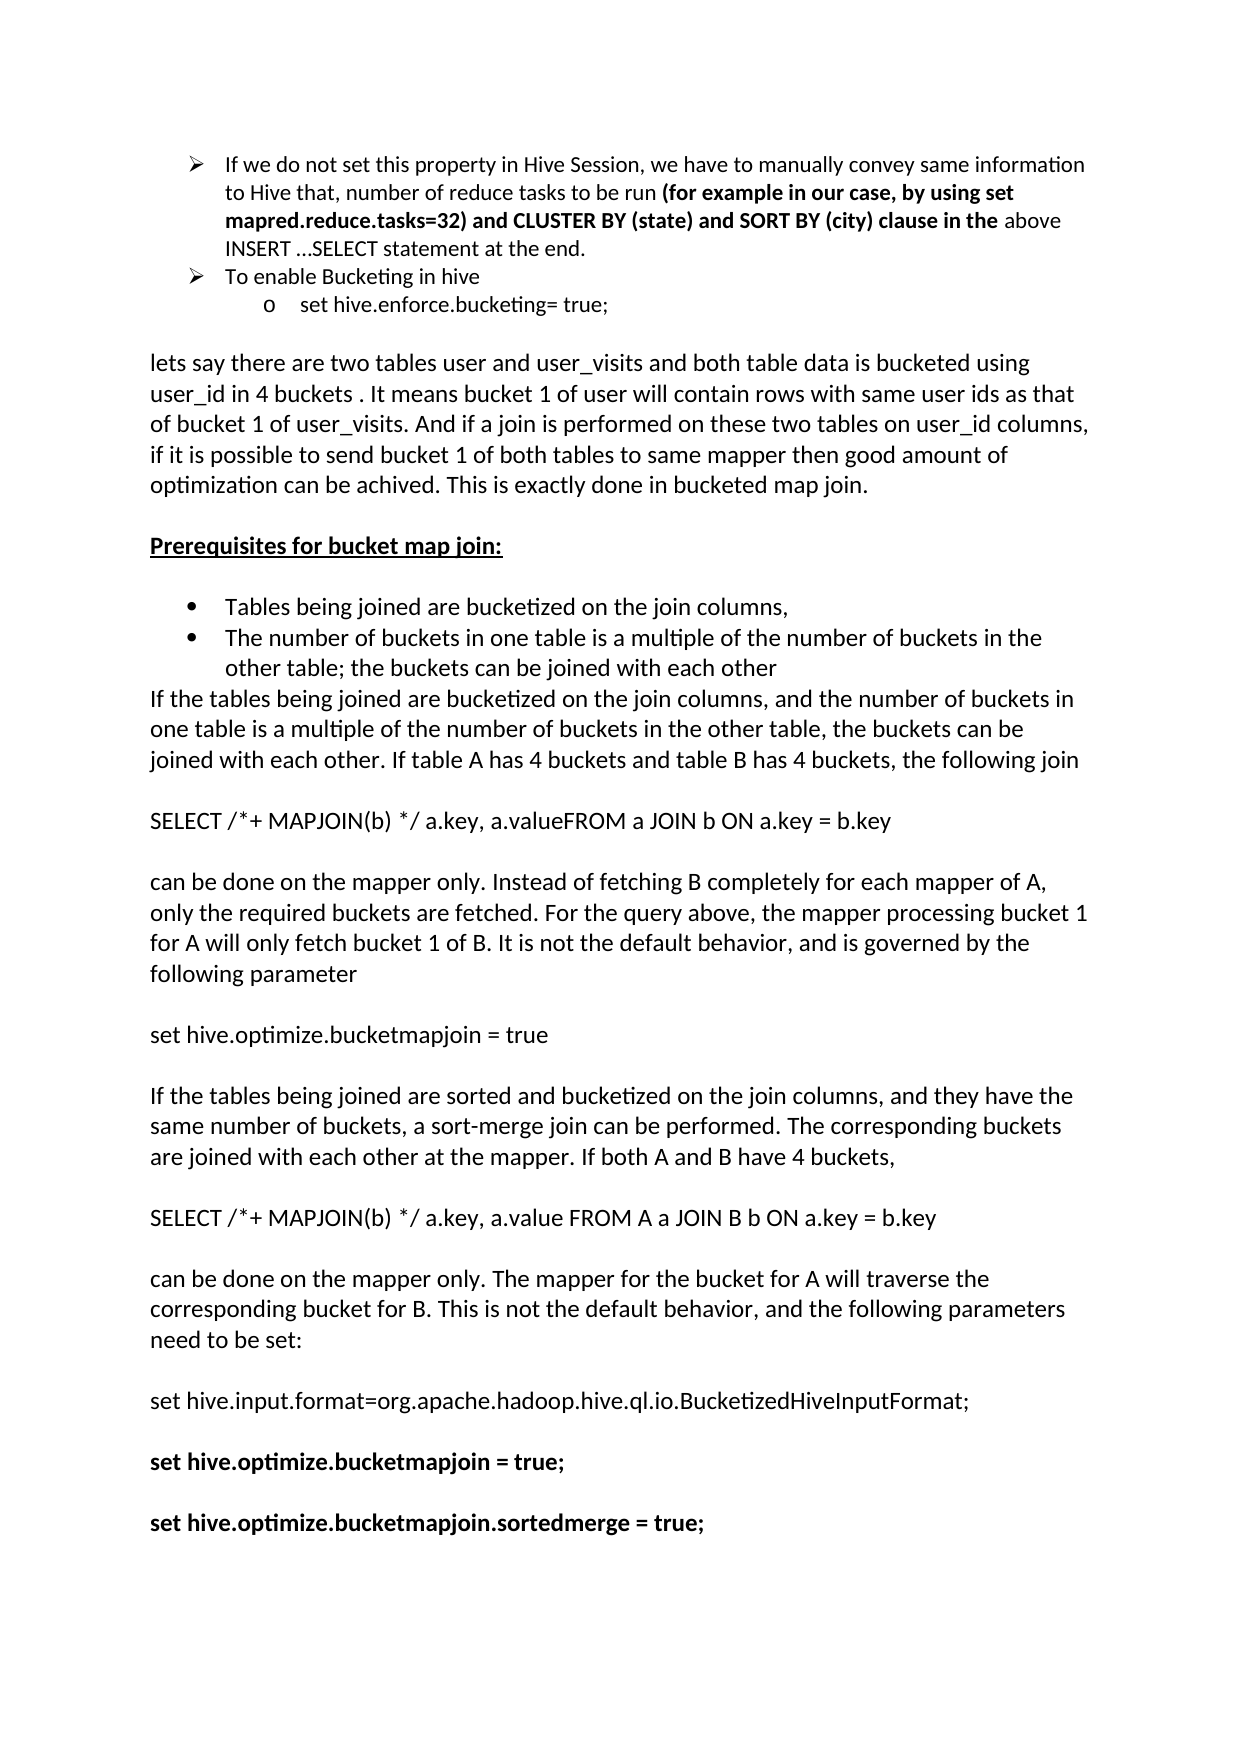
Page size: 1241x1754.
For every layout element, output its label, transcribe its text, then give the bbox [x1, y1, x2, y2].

list The number of buckets in one table is a multiple of the number of buckets in the other table; the buckets can be joined with each other [187, 622, 1090, 683]
list set hive.enforce.bucketing= true; [262, 290, 1090, 319]
list Tables being joined are bucketized on the join columns, [187, 591, 1090, 622]
text Prerequisites for bucket map join: [150, 530, 1090, 561]
text can be done on the mapper only. The mapper for the bucket for A will traverse the corresponding bucket for B. This is not the default behavior, and the following parameters need to be set: [150, 1263, 1090, 1354]
text If the tables being joined are sorted and bucketized on the join columns, and they have the same number of buckets, a sort-merge join can be performed. The corresponding buckets are joined with each other at the mapper. If both A and B have 4 buckets, [150, 1080, 1090, 1171]
text lets say there are two tables user and user_visits and both table data is bucketed using user_id in 4 buckets . It means bucket 1 of user will contain rows with same user ids as that of bucket 1 of user_visits. And if a join is performed on these two tables on user_id columns, if it is possible to send bucket 1 of both tables to same mapper then good amount of optimization can be achived. This is exactly done in bucketed map join. [150, 347, 1090, 500]
list To enable Bucketing in hive [187, 262, 1090, 290]
text set hive.optimize.bucketmapjoin = true; [150, 1446, 1090, 1477]
list If we do not set this property in Hive Session, we have to manually convey same information to Hive that, number of reduce tasks to be run (for example in our case, by using set mapred.reduce.tasks=32) and CLUSTER BY (state) and SORT BY (city) clause in the above INSERT …SELECT statement at the end. [187, 150, 1090, 262]
text set hive.input.format=org.apache.hadoop.hive.ql.io.BucketizedHiveInputFormat; [150, 1385, 1090, 1416]
text set hive.optimize.bucketmapjoin = true [150, 1019, 1090, 1049]
text SELECT /*+ MAPJOIN(b) */ a.key, a.value FROM A a JOIN B b ON a.key = b.key [150, 1202, 1090, 1232]
text can be done on the mapper only. Instead of fetching B completely for each mapper of A, only the required buckets are fetched. For the query above, the mapper processing bucket 1 for A will only fetch bucket 1 of B. It is not the default behavior, and is governed by the following parameter [150, 866, 1090, 988]
text If the tables being joined are bucketized on the join columns, and the number of buckets in one table is a multiple of the number of buckets in the other table, the buckets can be joined with each other. If table A has 4 buckets and table B has 4 buckets, the following join [150, 683, 1090, 774]
text SELECT /*+ MAPJOIN(b) */ a.key, a.valueFROM a JOIN b ON a.key = b.key [150, 805, 1090, 836]
text set hive.optimize.bucketmapjoin.sortedmerge = true; [150, 1507, 1090, 1538]
